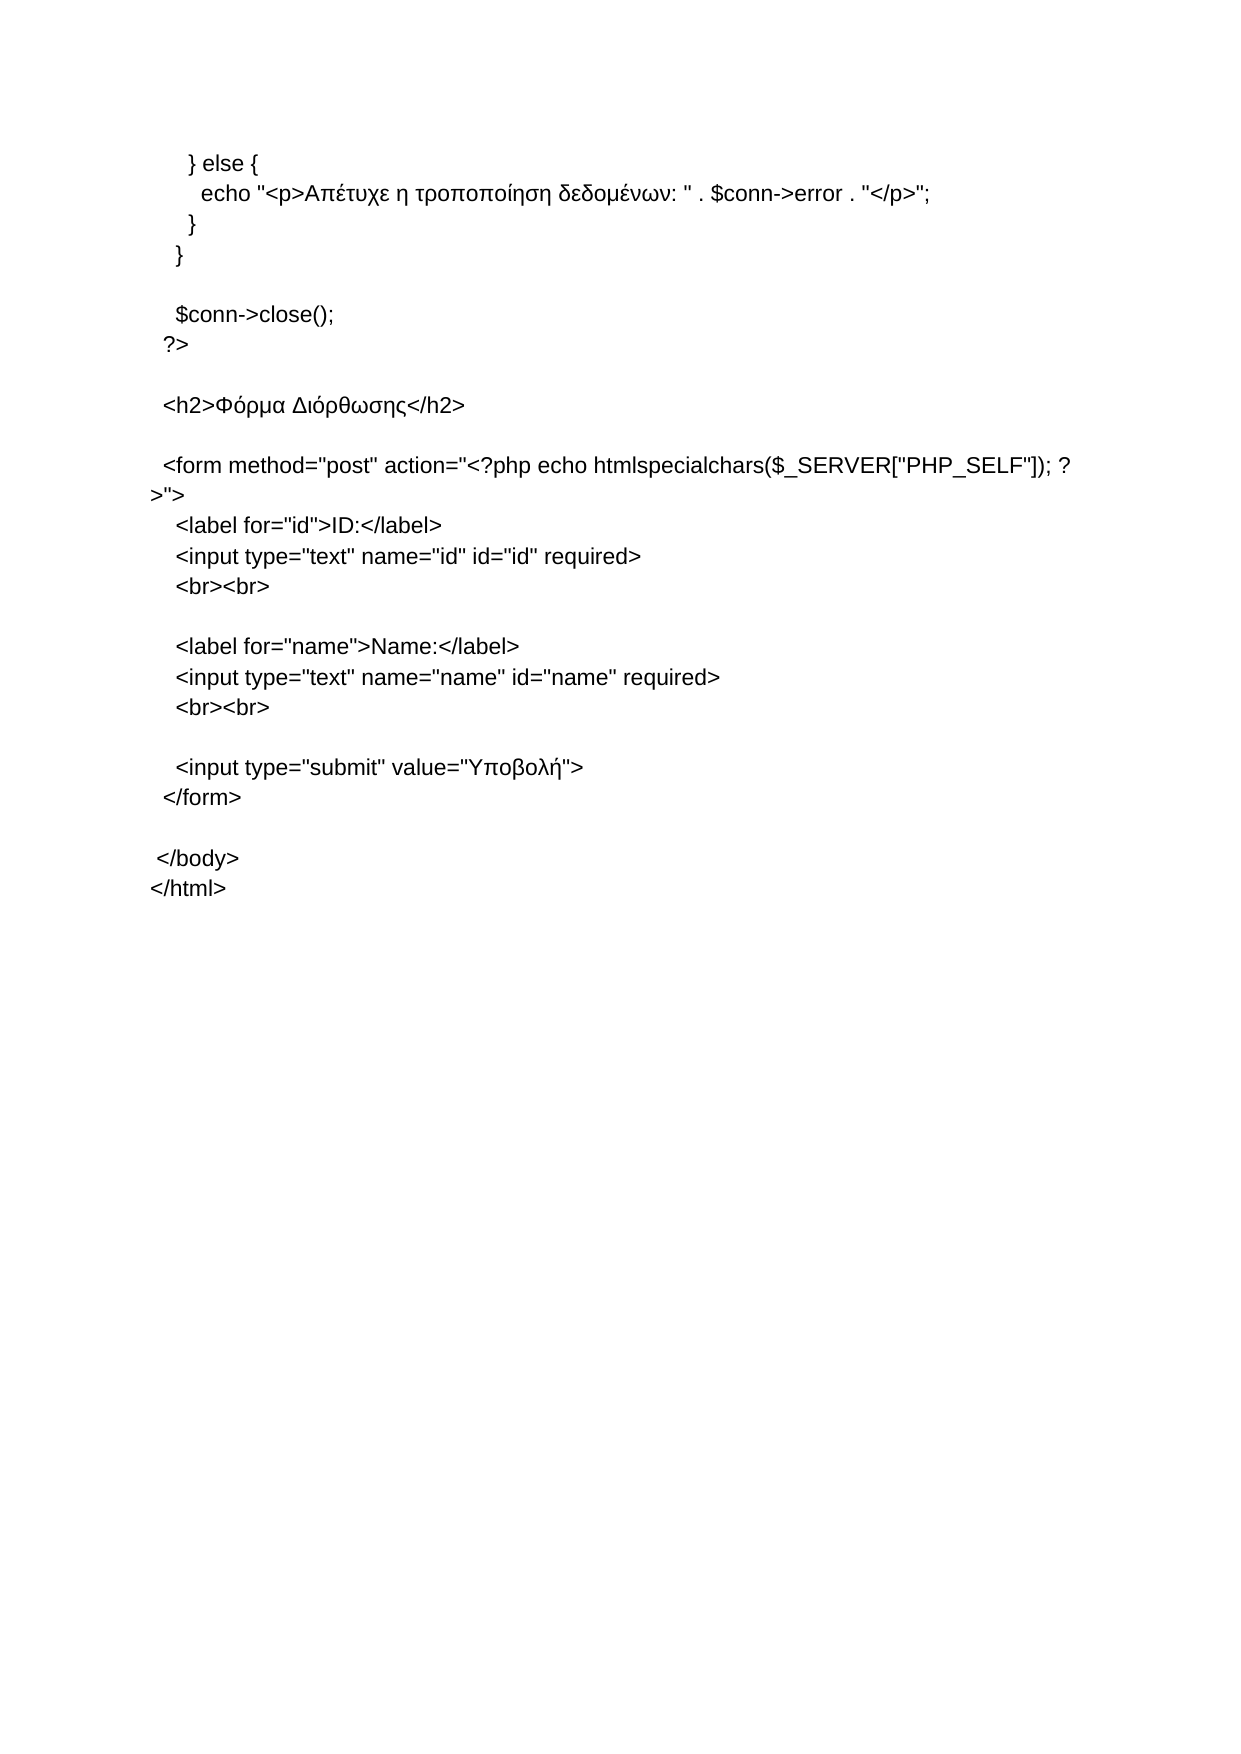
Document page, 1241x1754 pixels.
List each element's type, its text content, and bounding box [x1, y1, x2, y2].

text } else { [150, 150, 1090, 176]
text <label for="name">Name:</label> [150, 633, 1090, 660]
text } [150, 241, 1090, 267]
text <input type="text" name="name" id="name" required> [150, 663, 1090, 690]
text <form method="post" action="<?php echo htmlspecialchars($_SERVER["PHP_SELF"]); ?>"> [150, 452, 1090, 509]
text ?> [150, 331, 1090, 358]
text </html> [150, 875, 1090, 901]
text </form> [150, 784, 1090, 811]
text <br><br> [150, 573, 1090, 599]
text echo "<p>Απέτυχε η τροποποίηση δεδομένων: " . $conn->error . "</p>"; [150, 180, 1090, 207]
text <input type="text" name="id" id="id" required> [150, 543, 1090, 569]
text <br><br> [150, 694, 1090, 720]
text <h2>Φόρμα Διόρθωσης</h2> [150, 392, 1090, 418]
text $conn->close(); [150, 301, 1090, 327]
text <input type="submit" value="Υποβολή"> [150, 754, 1090, 781]
text <label for="id">ID:</label> [150, 512, 1090, 539]
text } [150, 210, 1090, 237]
text </body> [150, 845, 1090, 871]
